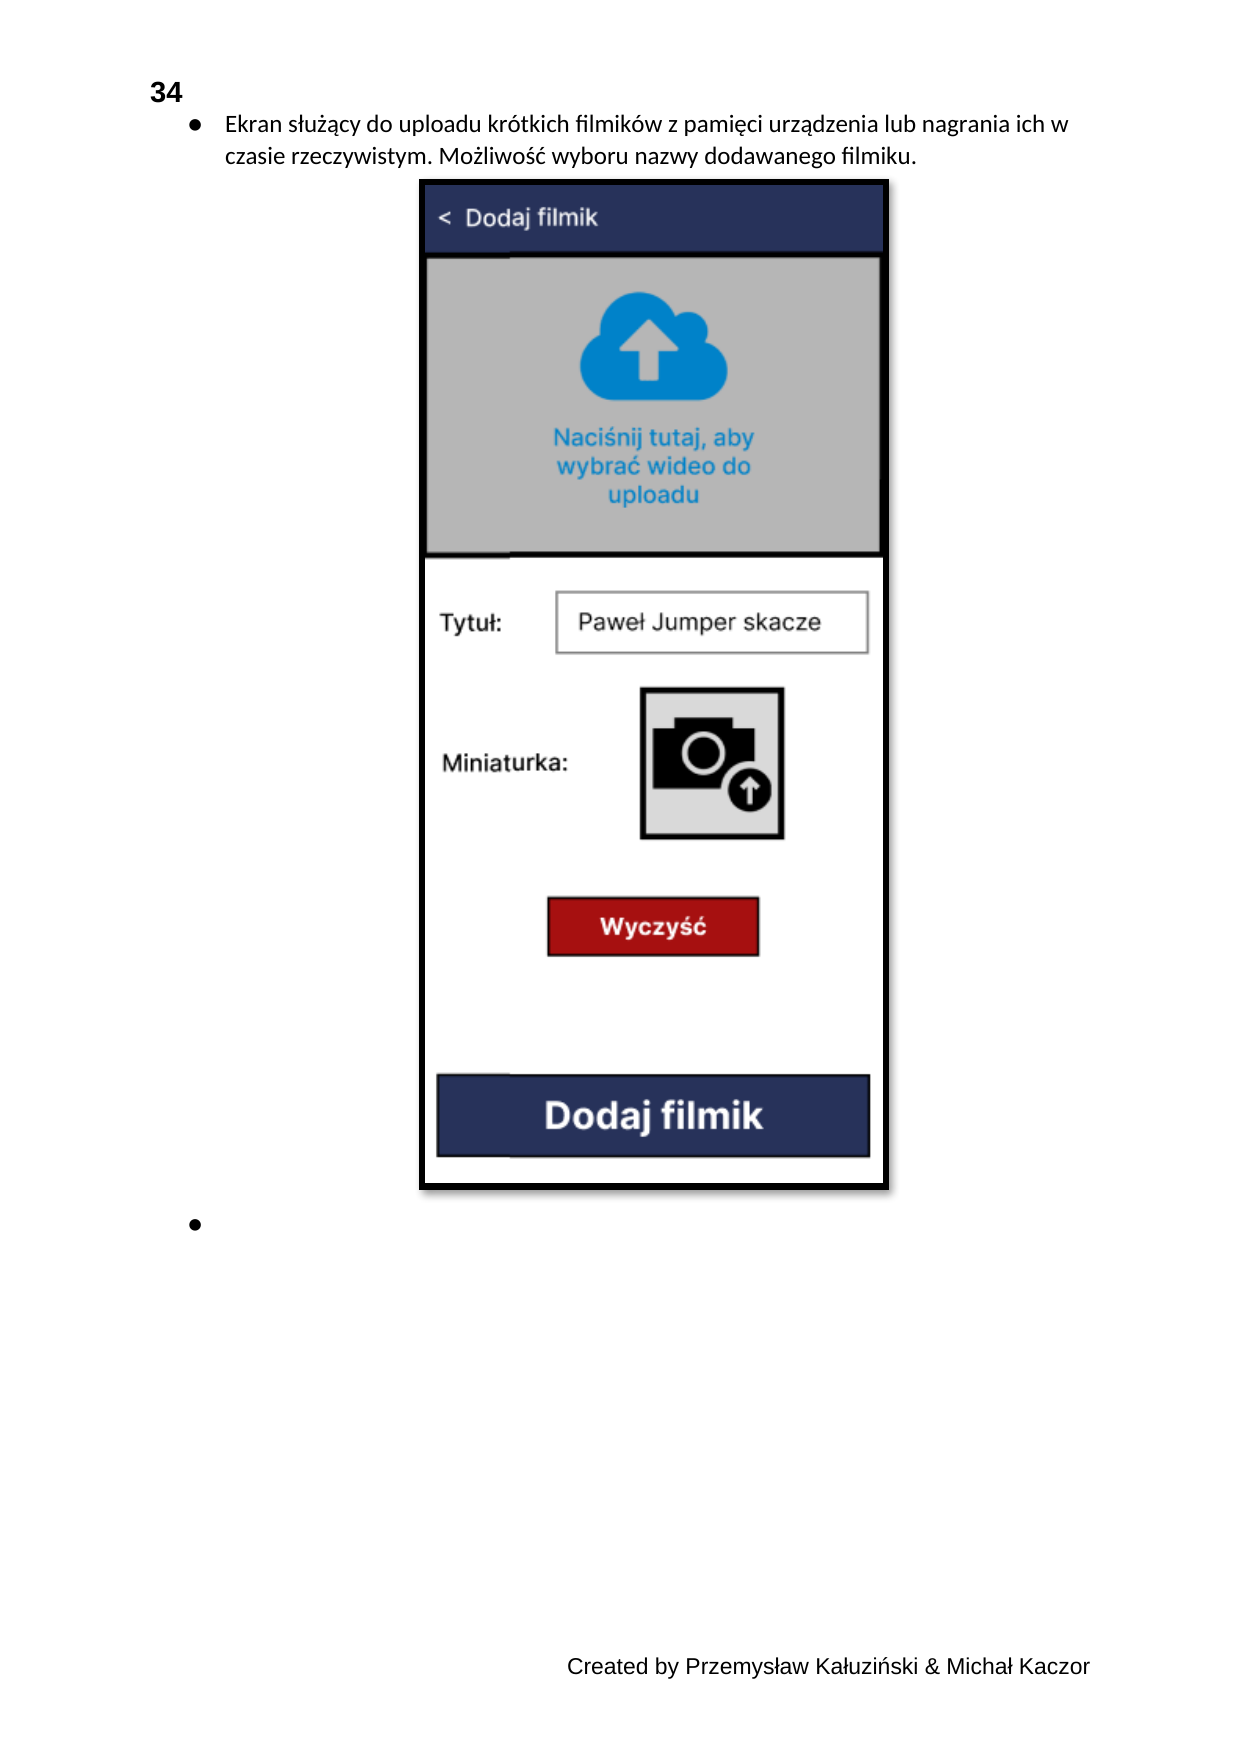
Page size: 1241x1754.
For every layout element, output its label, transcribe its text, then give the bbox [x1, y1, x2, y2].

picture [425, 185, 883, 1183]
list Ekran służący do uploadu krótkich filmików z pamięci urządzenia lub nagrania ich w czasie rzeczywistym. Możliwość wyboru nazwy dodawanego filmiku. [187, 108, 1090, 171]
